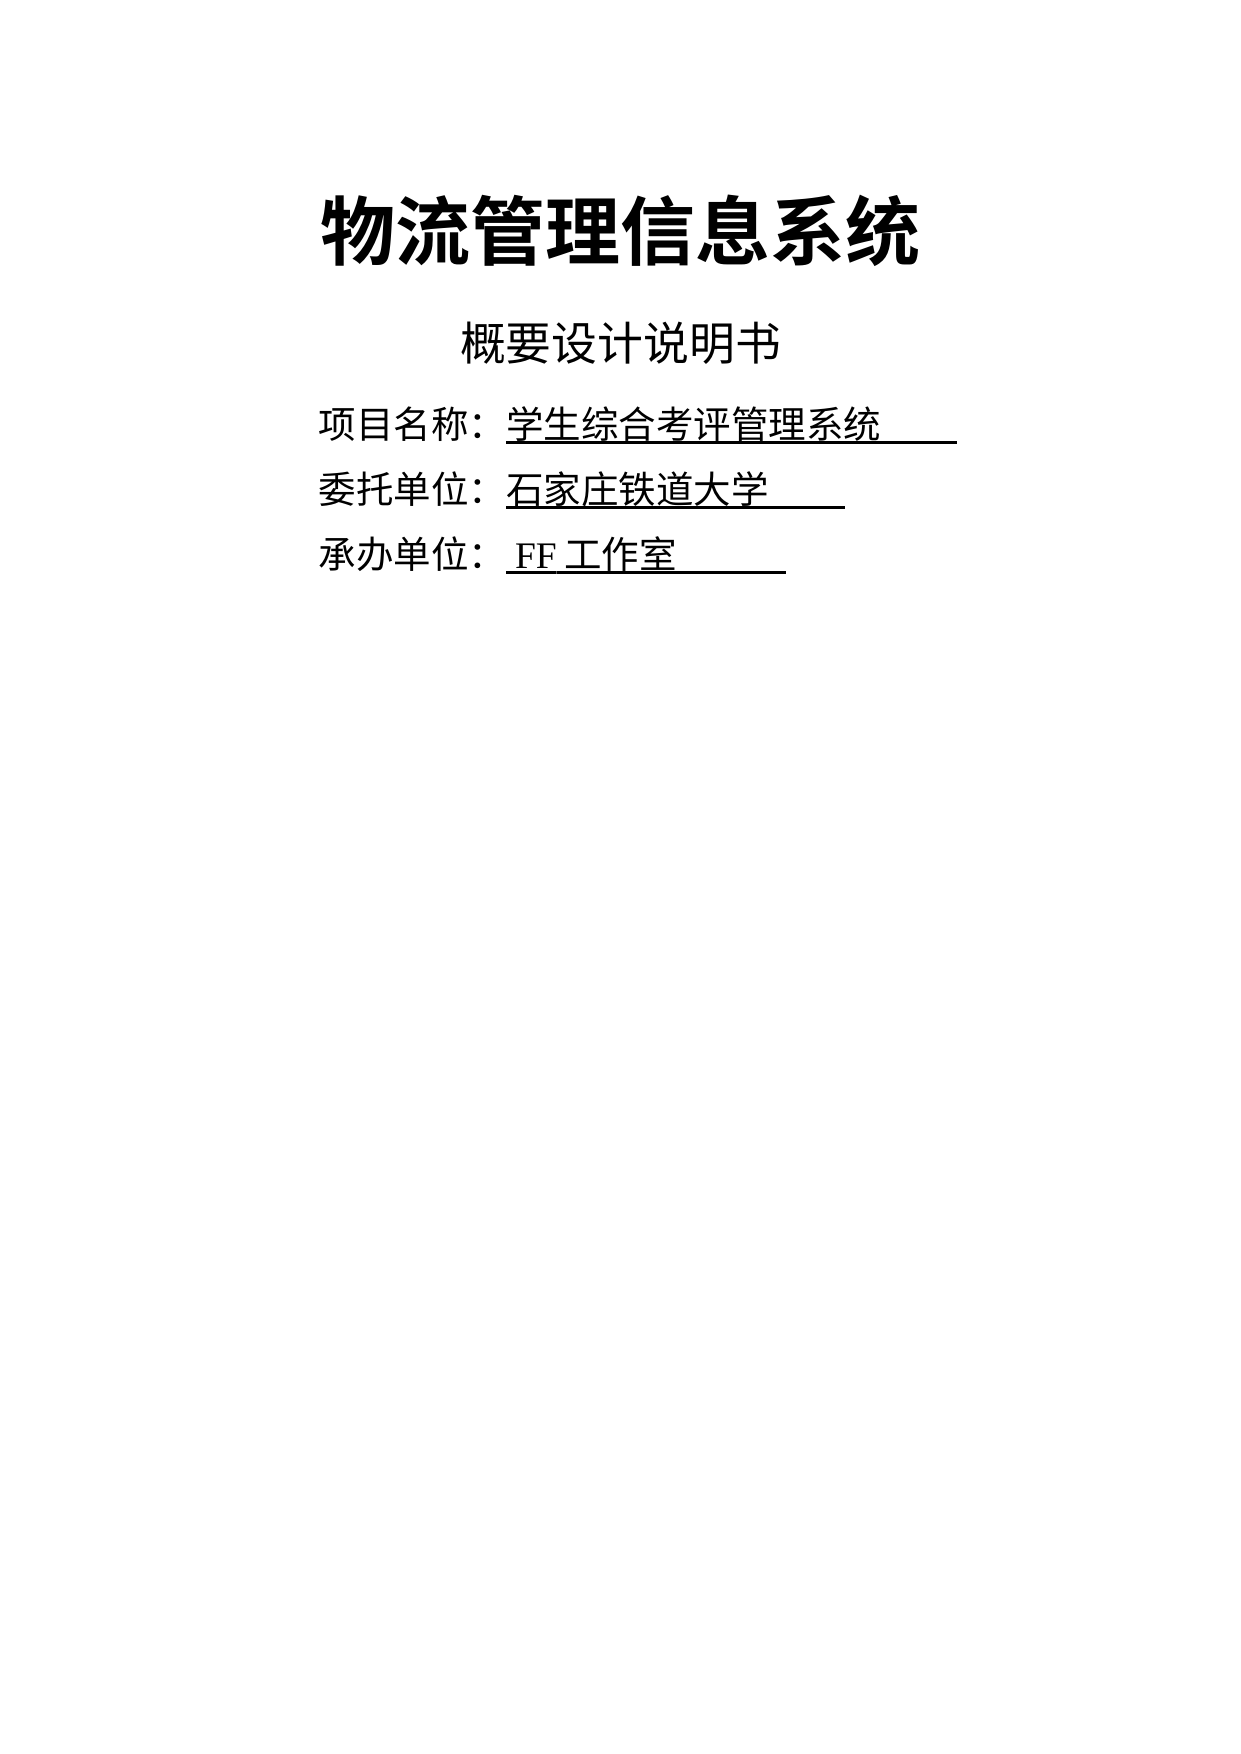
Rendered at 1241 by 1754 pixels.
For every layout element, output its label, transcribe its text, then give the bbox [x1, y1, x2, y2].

text 项目名称：学生综合考评管理系统 [319, 389, 1053, 454]
text 委托单位：石家庄铁道大学 [319, 454, 1053, 519]
text 概要设计说明书 [187, 292, 1053, 389]
text 物流管理信息系统 [187, 162, 1053, 292]
text 承办单位： FF工作室 [319, 519, 1053, 584]
